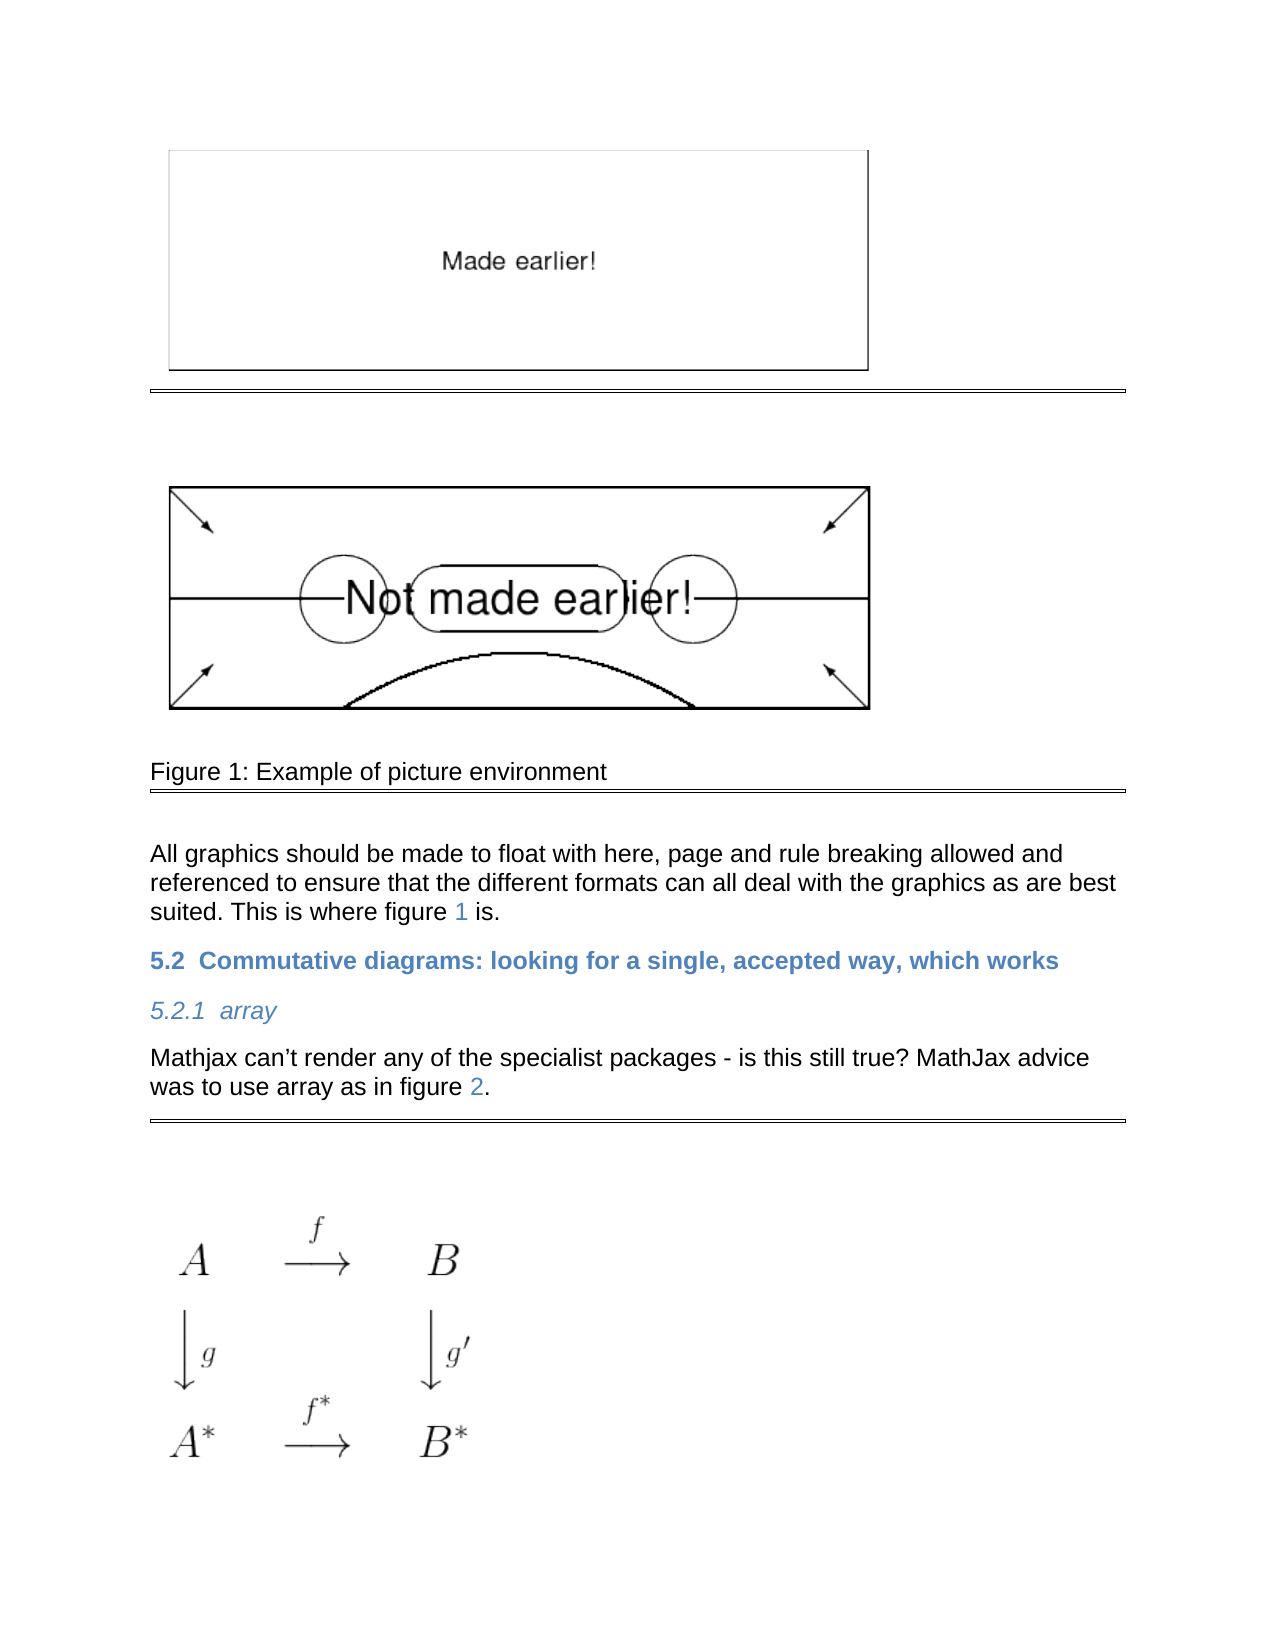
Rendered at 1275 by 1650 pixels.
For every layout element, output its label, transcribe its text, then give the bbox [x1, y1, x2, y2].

picture [168, 486, 871, 710]
text Figure 1: Example of picture environment [150, 757, 1125, 786]
picture [168, 150, 869, 371]
subtitle 5.2 Commutative diagrams: looking for a single, accepted way, which works [150, 946, 1125, 975]
picture [168, 1216, 471, 1459]
text All graphics should be made to float with here, page and rule breaking allowed and referenced to ensure that the different formats can all deal with the graphics as are best suited. This is where figure 1 is. [150, 839, 1125, 925]
text Mathjax can’t render any of the specialist packages - is this still true? MathJax advice was to use array as in figure 2. [150, 1043, 1125, 1101]
subtitle 5.2.1 array [150, 996, 1125, 1024]
